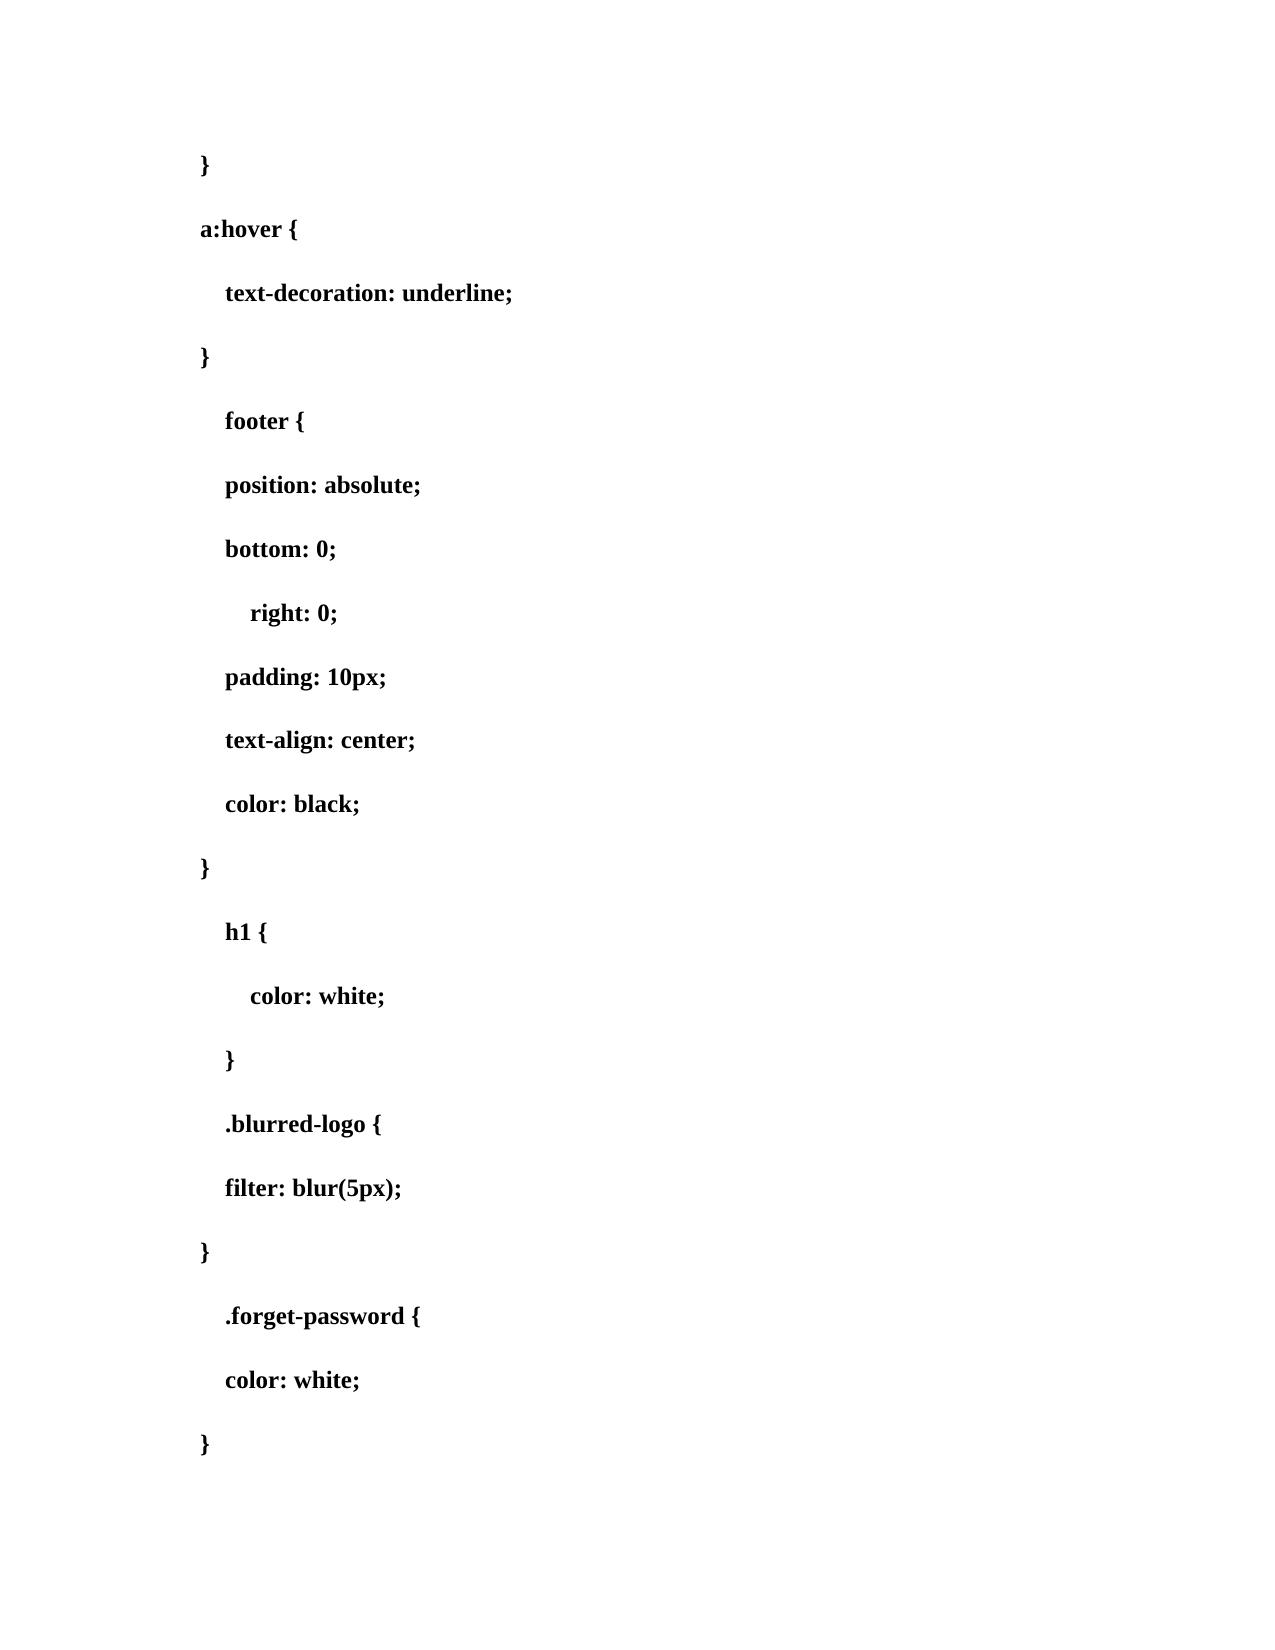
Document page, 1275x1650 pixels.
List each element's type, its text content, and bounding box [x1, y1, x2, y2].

text h1 { [150, 917, 1125, 946]
text } [150, 342, 1125, 371]
text color: white; [150, 981, 1125, 1010]
text } [150, 1237, 1125, 1266]
text color: white; [150, 1365, 1125, 1394]
text .forget-password { [150, 1301, 1125, 1330]
text bottom: 0; [150, 534, 1125, 562]
text a:hover { [150, 214, 1125, 243]
text .blurred-logo { [150, 1109, 1125, 1138]
text filter: blur(5px); [150, 1173, 1125, 1202]
text position: absolute; [150, 470, 1125, 498]
text } [150, 150, 1125, 179]
text } [150, 1429, 1125, 1458]
text right: 0; [150, 598, 1125, 626]
text } [150, 1045, 1125, 1074]
text footer { [150, 406, 1125, 434]
text color: black; [150, 789, 1125, 818]
text padding: 10px; [150, 662, 1125, 690]
text text-decoration: underline; [150, 278, 1125, 307]
text text-align: center; [150, 726, 1125, 754]
text } [150, 853, 1125, 882]
